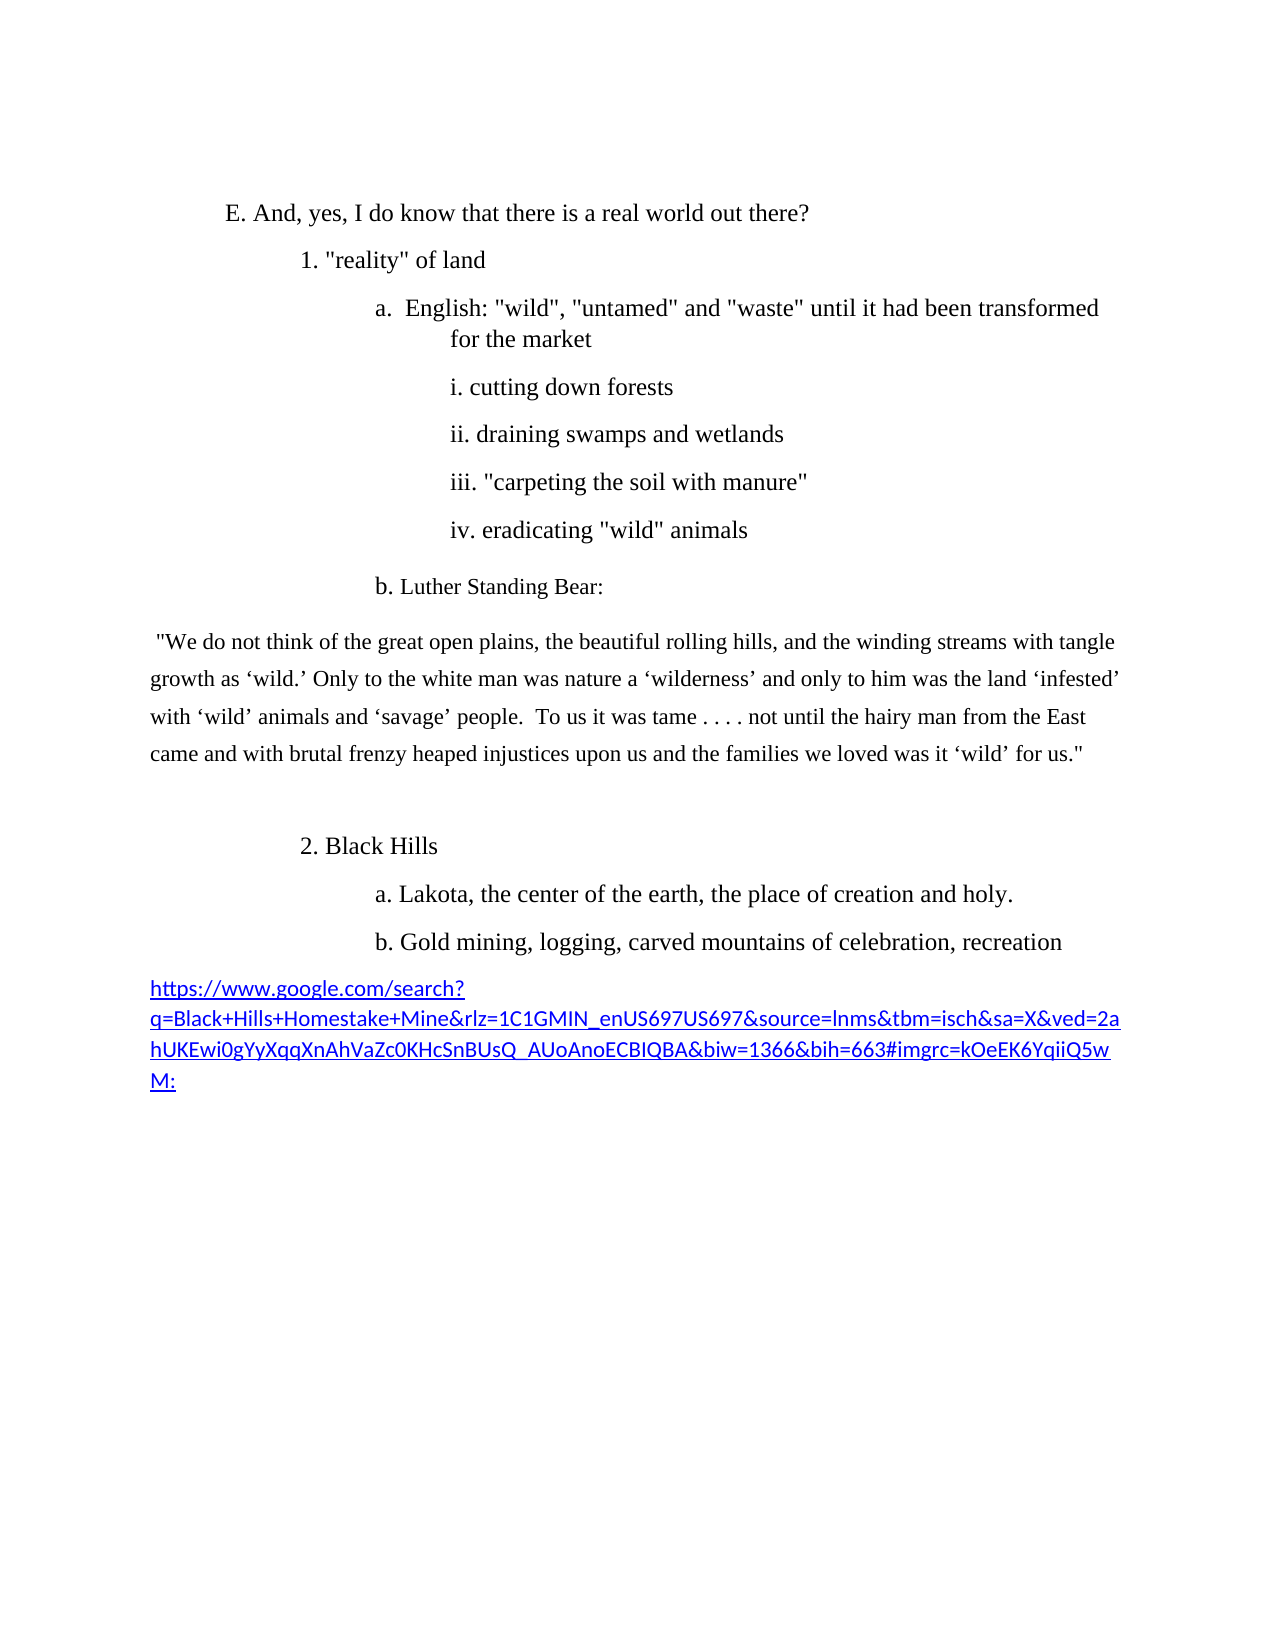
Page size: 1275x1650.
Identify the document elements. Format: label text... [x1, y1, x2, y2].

text iii. "carpeting the soil with manure" [150, 467, 1125, 496]
text E. And, yes, I do know that there is a real world out there? [150, 198, 1125, 226]
text a. Lakota, the center of the earth, the place of creation and holy. [150, 879, 1125, 908]
text iv. eradicating "wild" animals [150, 515, 1125, 544]
text 1. "reality" of land [150, 245, 1125, 274]
text 2. Black Hills [150, 831, 1125, 860]
text https://www.google.com/search?q=Black+Hills+Homestake+Mine&rlz=1C1GMIN_enUS697US697&source=lnms&tbm=isch&sa=X&ved=2ahUKEwi0gYyXqqXnAhVaZc0KHcSnBUsQ_AUoAnoECBIQBA&biw=1366&bih=663#imgrc=kOeEK6YqiiQ5wM: [150, 974, 1125, 1094]
text i. cutting down forests [150, 372, 1125, 401]
text a. English: "wild", "untamed" and "waste" until it had been transformed for the market [150, 293, 1125, 353]
text "We do not think of the great open plains, the beautiful rolling hills, and the winding streams with tangle growth as ‘wild.’ Only to the white man was nature a ‘wilderness’ and only to him was the land ‘infested’ with ‘wild’ animals and ‘savage’ people. To us it was tame . . . . not until the hairy man from the East came and with brutal frenzy heaped injustices upon us and the families we loved was it ‘wild’ for us." [150, 617, 1125, 767]
text b. Luther Standing Bear: [150, 563, 1125, 600]
text b. Gold mining, logging, carved mountains of celebration, recreation [150, 927, 1125, 955]
text ii. draining swamps and wetlands [150, 419, 1125, 448]
